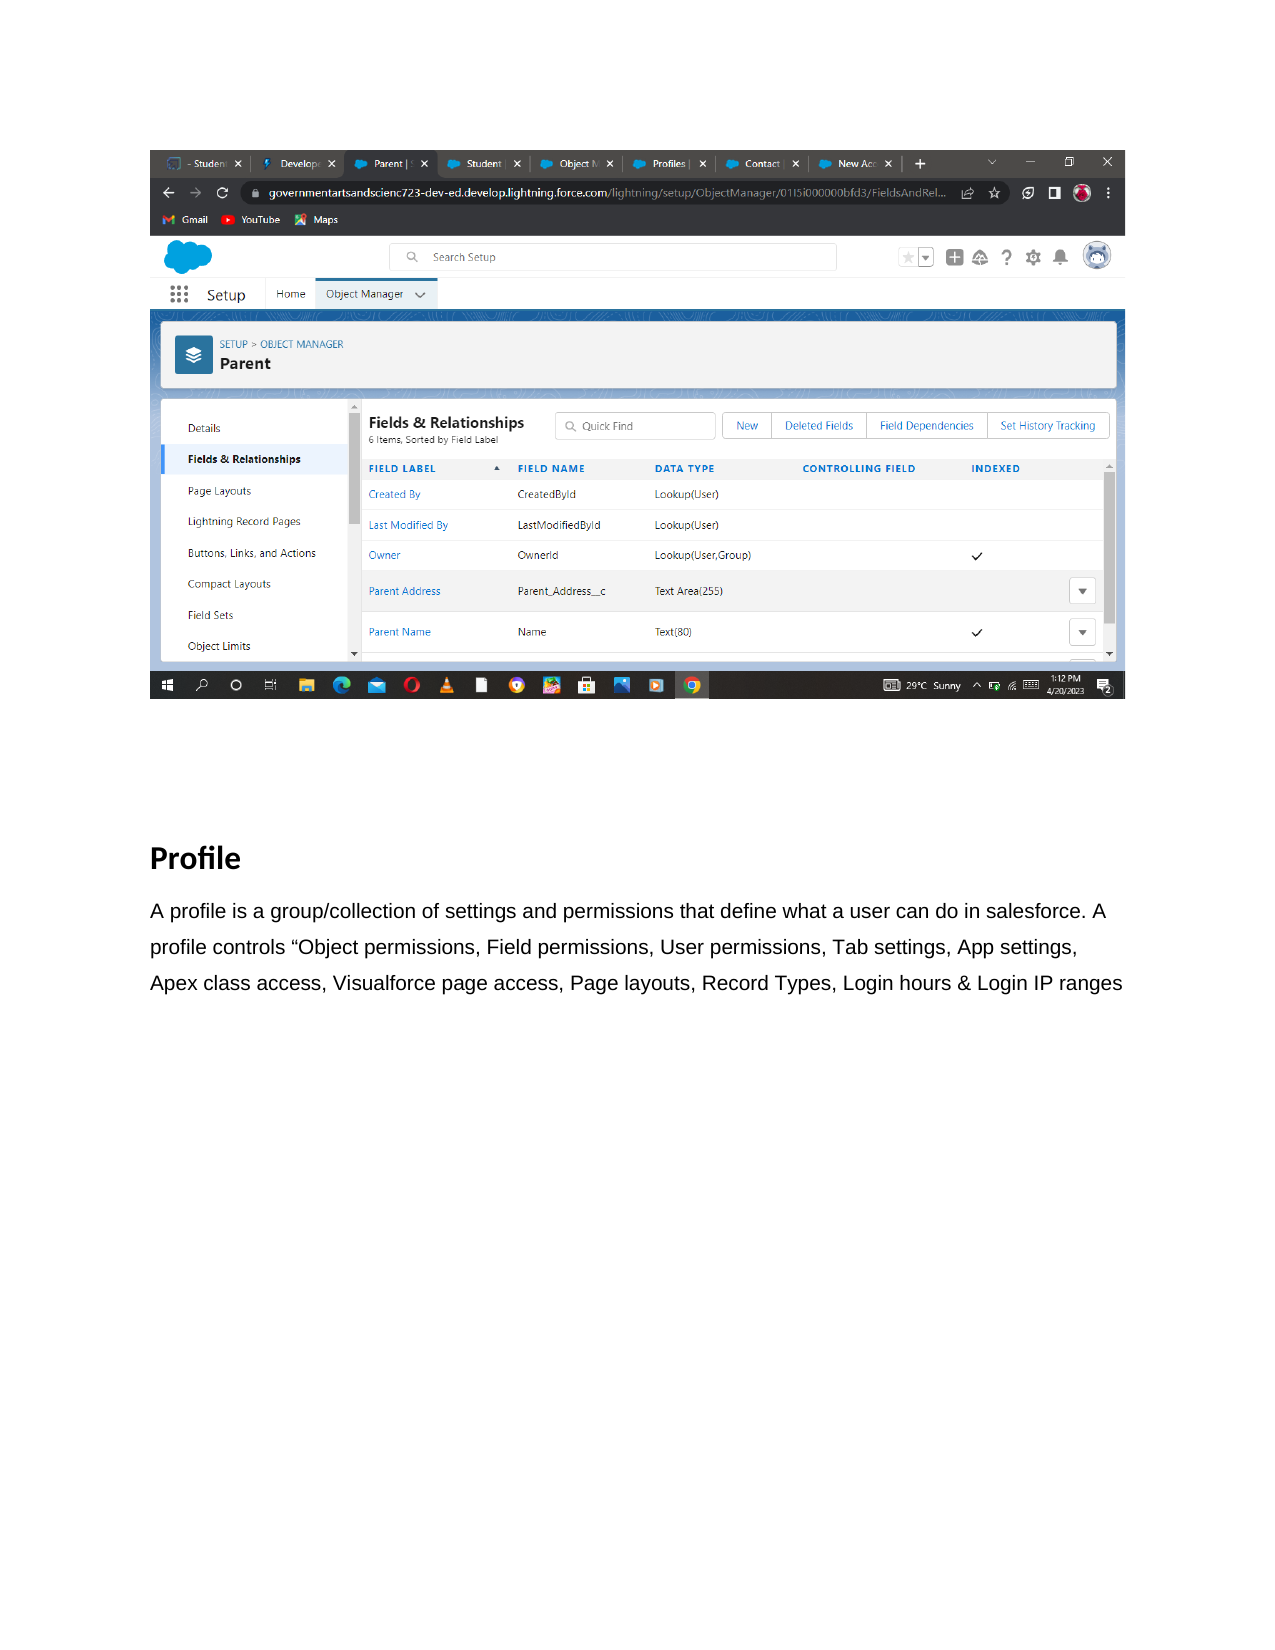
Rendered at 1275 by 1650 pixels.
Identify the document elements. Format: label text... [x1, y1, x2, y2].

picture [150, 150, 1125, 699]
text Profile [150, 837, 1125, 878]
text A profile is a group/collection of settings and permissions that define what a user can do in salesforce. A profile controls “Object permissions, Field permissions, User permissions, Tab settings, App settings, Apex class access, Visualforce page access, Page layouts, Record Types, Login hours & Login IP ranges [150, 898, 1125, 994]
